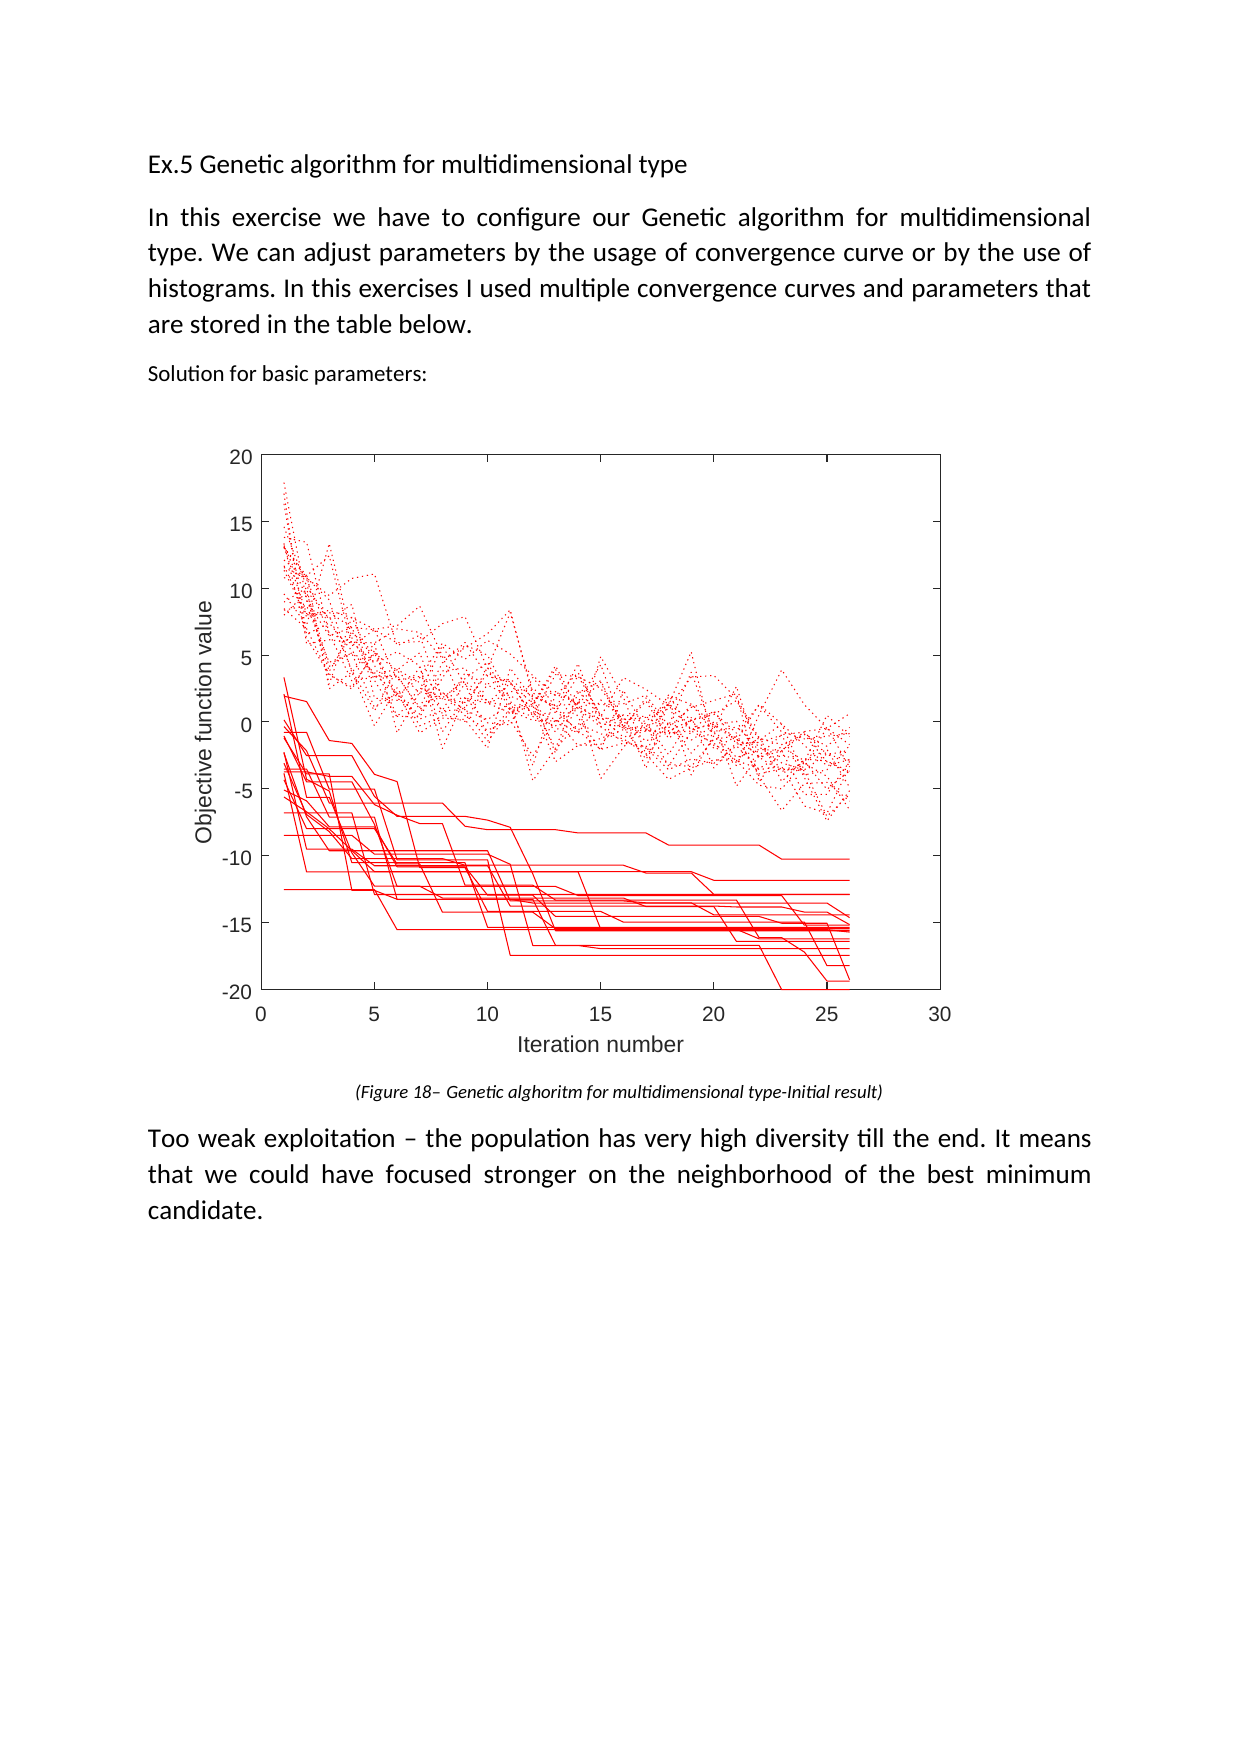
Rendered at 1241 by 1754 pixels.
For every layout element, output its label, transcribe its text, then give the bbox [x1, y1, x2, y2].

text In this exercise we have to configure our Genetic algorithm for multidimensional type. We can adjust parameters by the usage of convergence curve or by the use of histograms. In this exercises I used multiple convergence curves and parameters that are stored in the table below. [148, 200, 1093, 340]
text Solution for basic parameters: [148, 359, 1093, 387]
text Too weak exploitation – the population has very high diversity till the end. It means that we could have focused stronger on the neighborhood of the best minimum candidate. [148, 1122, 1093, 1226]
text (Figure 18– Genetic alghoritm for multidimensional type-Initial result) [148, 1080, 1093, 1103]
text Ex.5 Genetic algorithm for multidimensional type [148, 148, 1093, 181]
